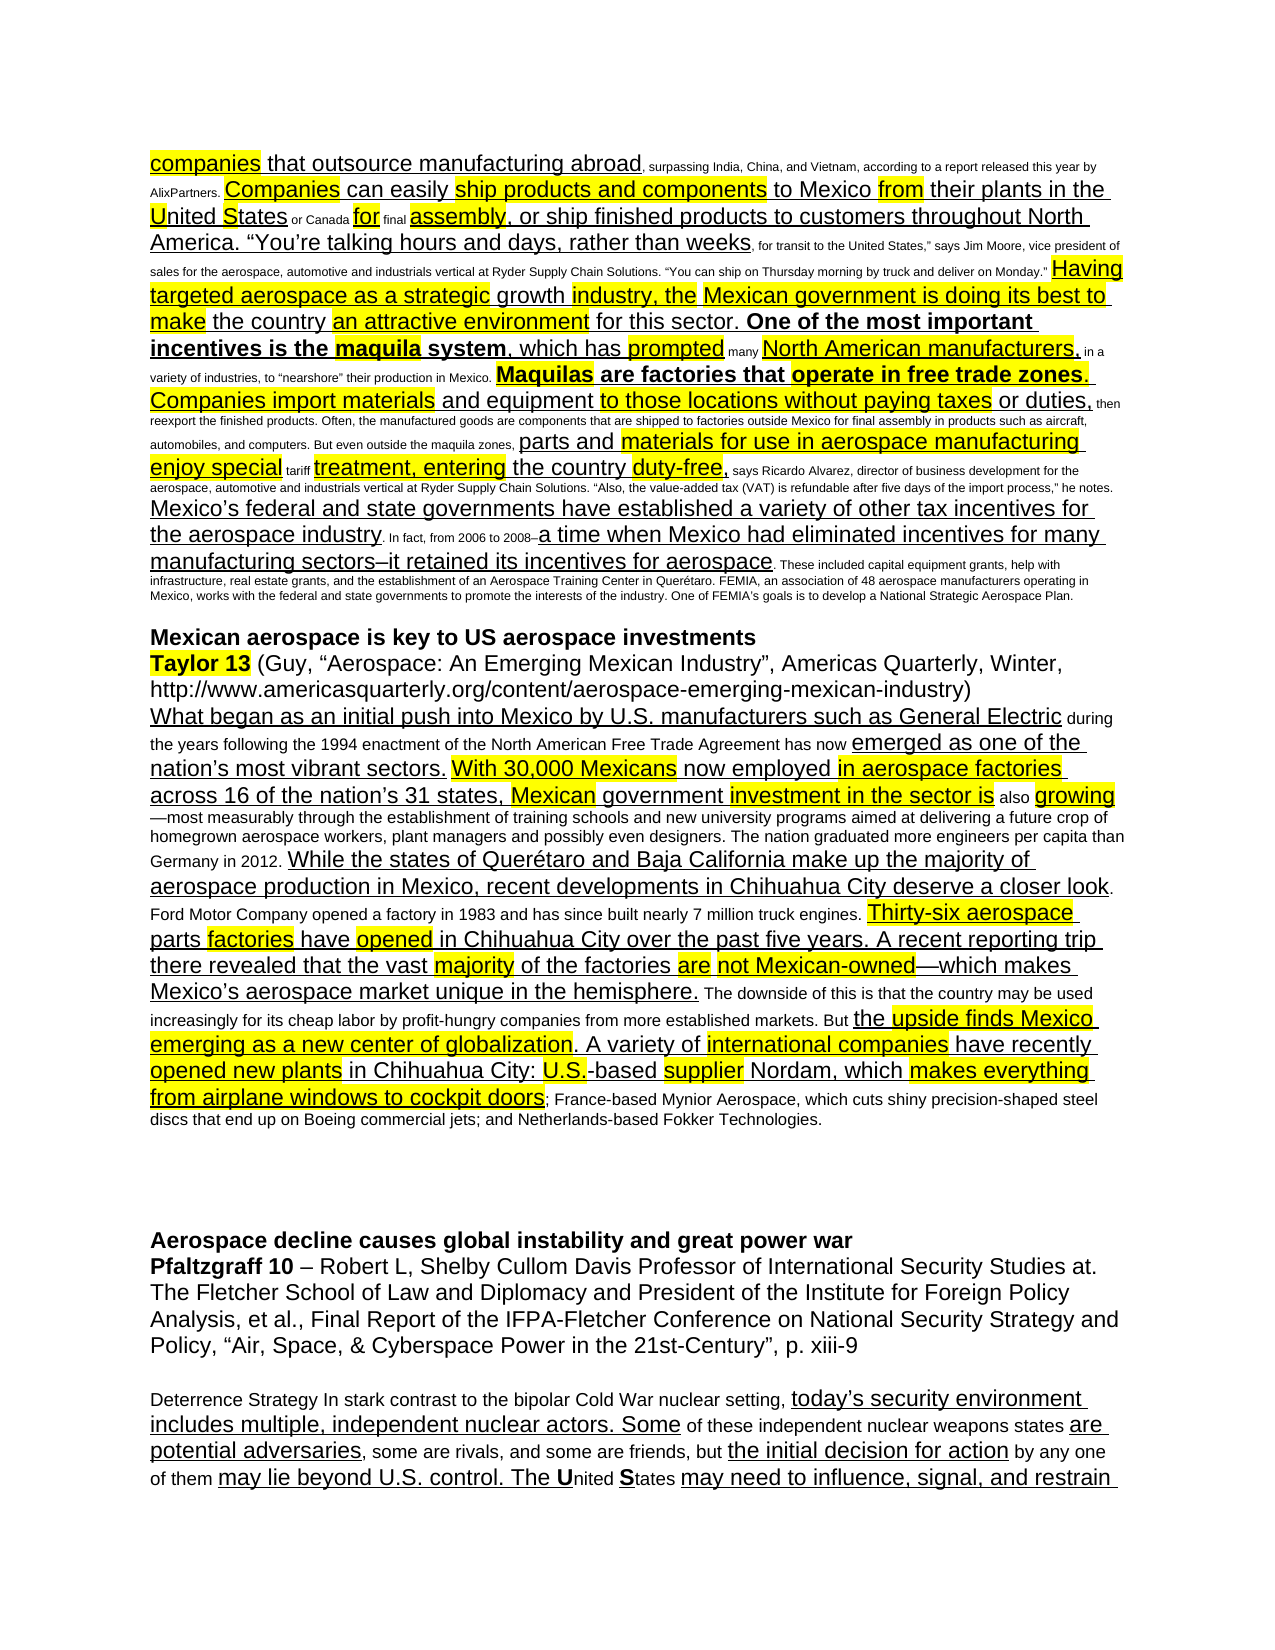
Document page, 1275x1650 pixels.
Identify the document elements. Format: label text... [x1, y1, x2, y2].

text Taylor 13 (Guy, “Aerospace: An Emerging Mexican Industry”, Americas Quarterly, Winter, http://www.americasquarterly.org/content/aerospace-emerging-mexican-industry) [150, 650, 1125, 703]
text What began as an initial push into Mexico by U.S. manufacturers such as General Electric during the years following the 1994 enactment of the North American Free Trade Agreement has now emerged as one of the nation’s most vibrant sectors. With 30,000 Mexicans now employed in aerospace factories across 16 of the nation’s 31 states, Mexican government investment in the sector is also growing—most measurably through the establishment of training schools and new university programs aimed at delivering a future crop of homegrown aerospace workers, plant managers and possibly even designers. The nation graduated more engineers per capita than Germany in 2012. While the states of Querétaro and Baja California make up the majority of aerospace production in Mexico, recent developments in Chihuahua City deserve a closer look. Ford Motor Company opened a factory in 1983 and has since built nearly 7 million truck engines. Thirty-six aerospace parts factories have opened in Chihuahua City over the past five years. A recent reporting trip there revealed that the vast majority of the factories are not Mexican-owned—which makes Mexico’s aerospace market unique in the hemisphere. The downside of this is that the country may be used increasingly for its cheap labor by profit-hungry companies from more established markets. But the upside finds Mexico emerging as a new center of globalization. A variety of international companies have recently opened new plants in Chihuahua City: U.S.-based supplier Nordam, which makes everything from airplane windows to cockpit doors; France-based Mynior Aerospace, which cuts shiny precision-shaped steel discs that end up on Boeing commercial jets; and Netherlands-based Fokker Technologies. [150, 703, 1125, 1129]
text Pfaltzgraff 10 – Robert L, Shelby Cullom Davis Professor of International Security Studies at. The Fletcher School of Law and Diplomacy and President of the Institute for Foreign Policy Analysis, et al., Final Report of the IFPA-Fletcher Conference on National Security Strategy and Policy, “Air, Space, & Cyberspace Power in the 21st-Century”, p. xiii-9 [150, 1253, 1125, 1358]
subtitle Aerospace decline causes global instability and great power war [150, 1227, 1125, 1253]
subtitle Mexican aerospace is key to US aerospace investments [150, 624, 1125, 650]
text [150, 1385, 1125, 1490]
